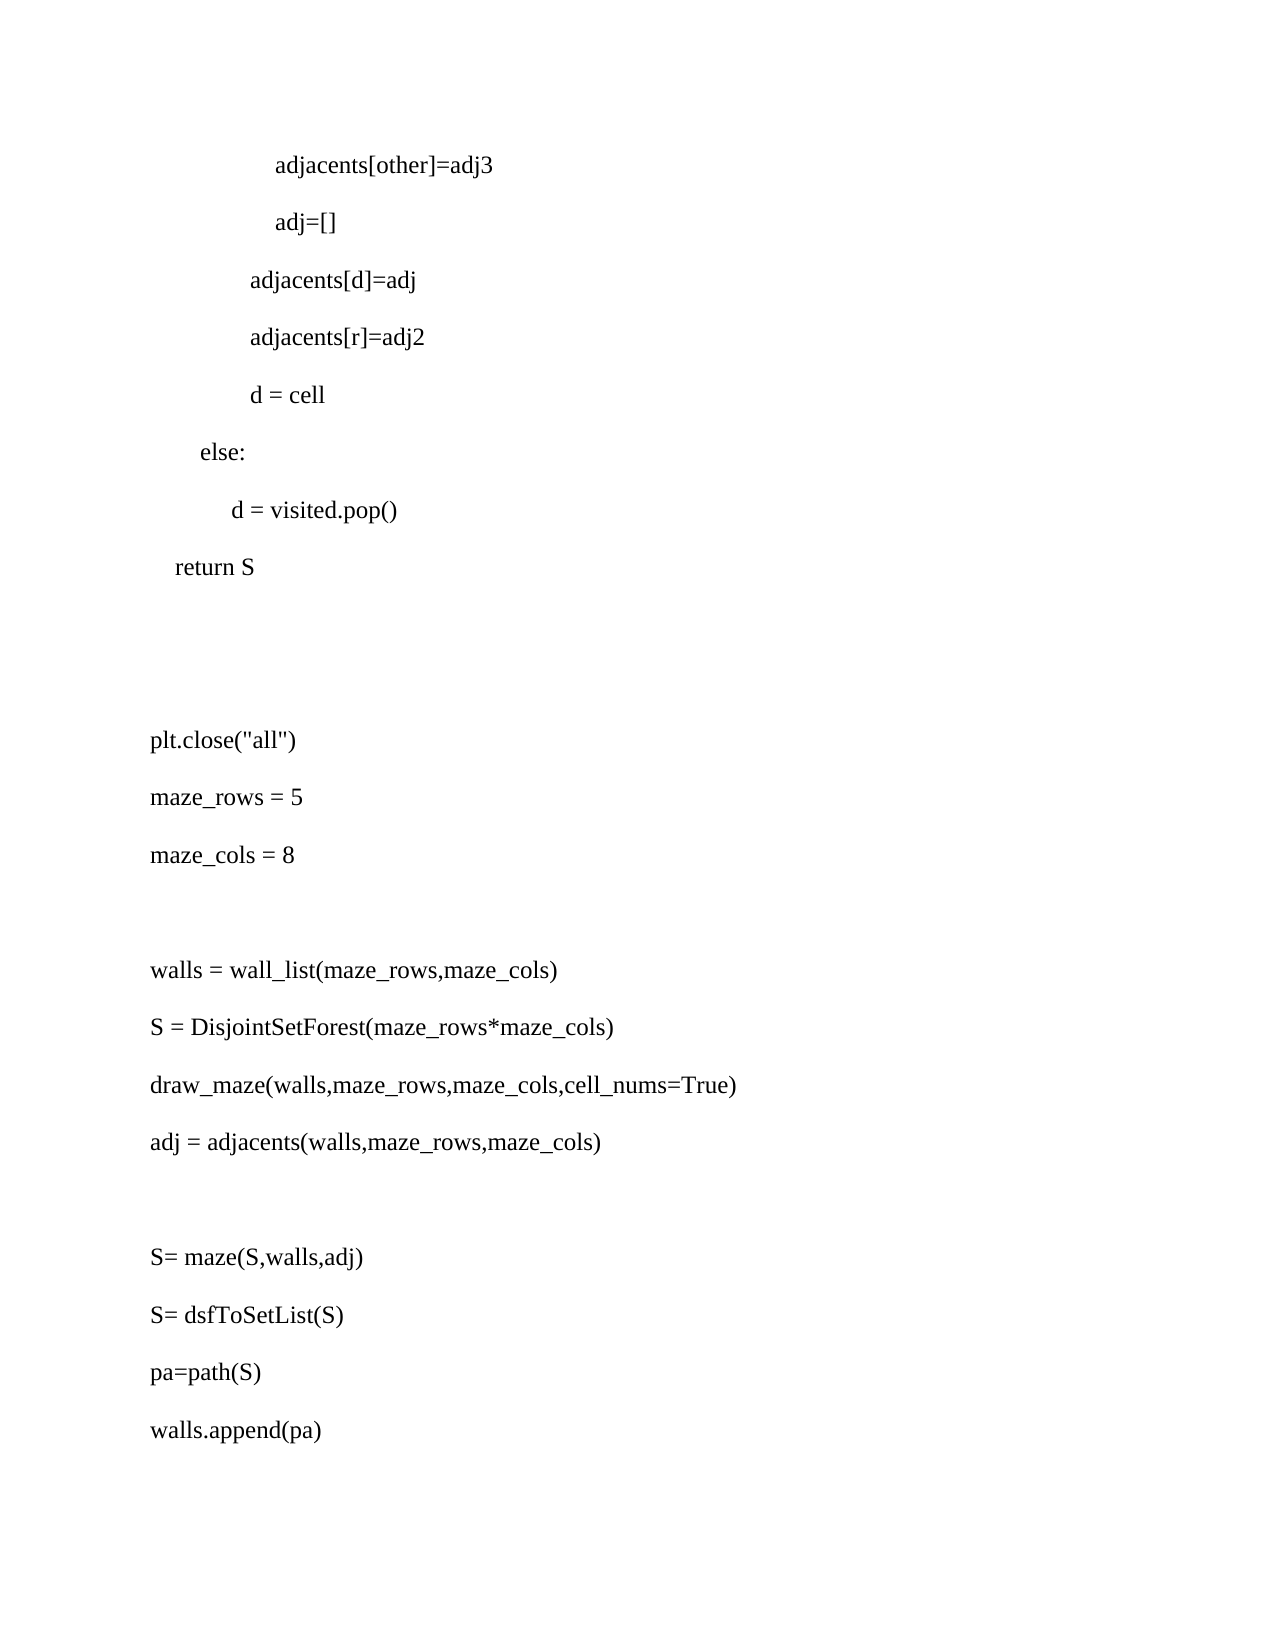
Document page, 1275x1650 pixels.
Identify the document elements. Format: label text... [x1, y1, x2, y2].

text walls.append(pa) [150, 1415, 1125, 1444]
text d = cell [150, 380, 1125, 409]
text d = visited.pop() [150, 495, 1125, 524]
text maze_rows = 5 [150, 782, 1125, 811]
text maze_cols = 8 [150, 840, 1125, 869]
text adj = adjacents(walls,maze_rows,maze_cols) [150, 1127, 1125, 1156]
text walls = wall_list(maze_rows,maze_cols) [150, 955, 1125, 984]
text draw_maze(walls,maze_rows,maze_cols,cell_nums=True) [150, 1070, 1125, 1099]
text plt.close("all") [150, 725, 1125, 754]
text else: [150, 437, 1125, 466]
text S= dsfToSetList(S) [150, 1300, 1125, 1329]
text adjacents[r]=adj2 [150, 322, 1125, 351]
text adjacents[other]=adj3 [150, 150, 1125, 179]
text adj=[] [150, 207, 1125, 236]
text return S [150, 552, 1125, 581]
text S = DisjointSetForest(maze_rows*maze_cols) [150, 1012, 1125, 1041]
text S= maze(S,walls,adj) [150, 1242, 1125, 1271]
text adjacents[d]=adj [150, 265, 1125, 294]
text pa=path(S) [150, 1357, 1125, 1386]
